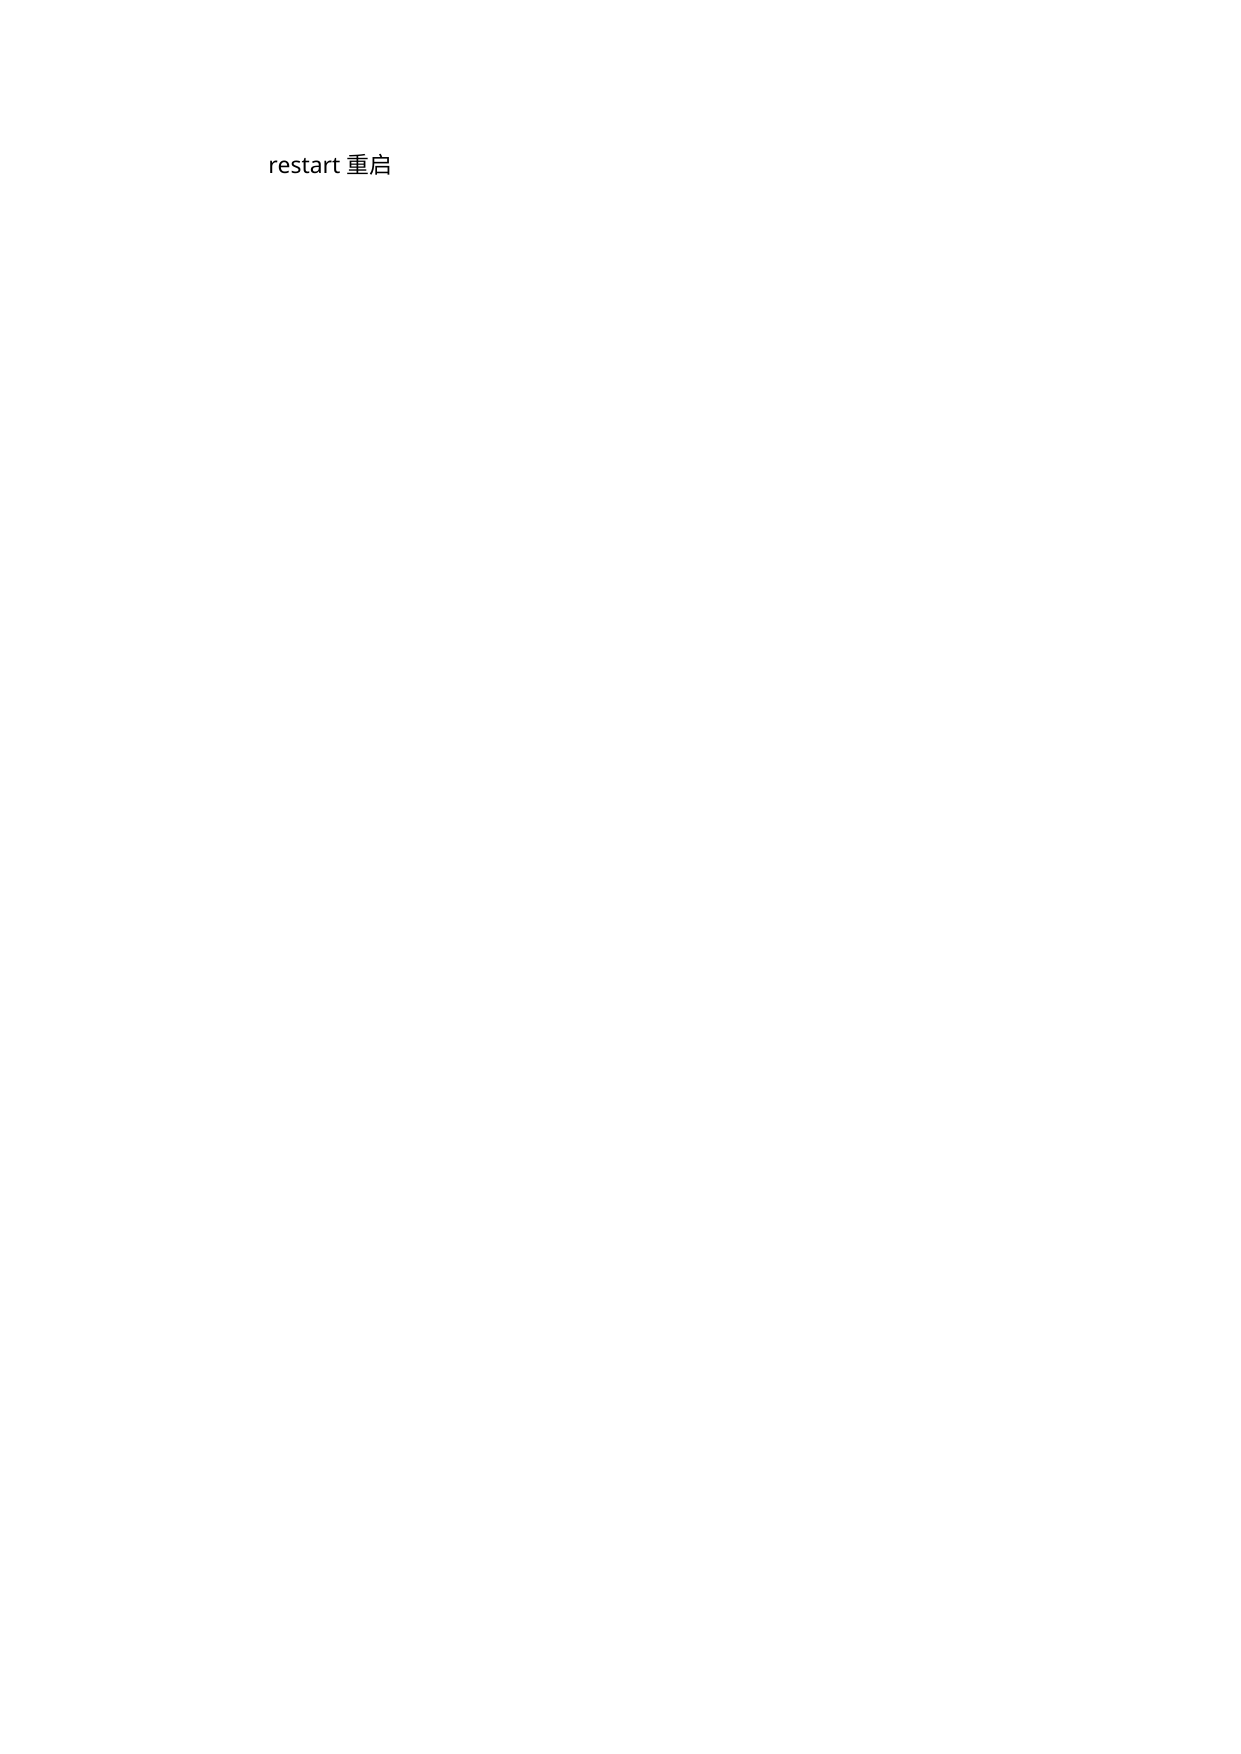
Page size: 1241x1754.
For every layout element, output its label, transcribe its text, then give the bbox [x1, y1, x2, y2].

list restart 重启 [193, 147, 1122, 180]
